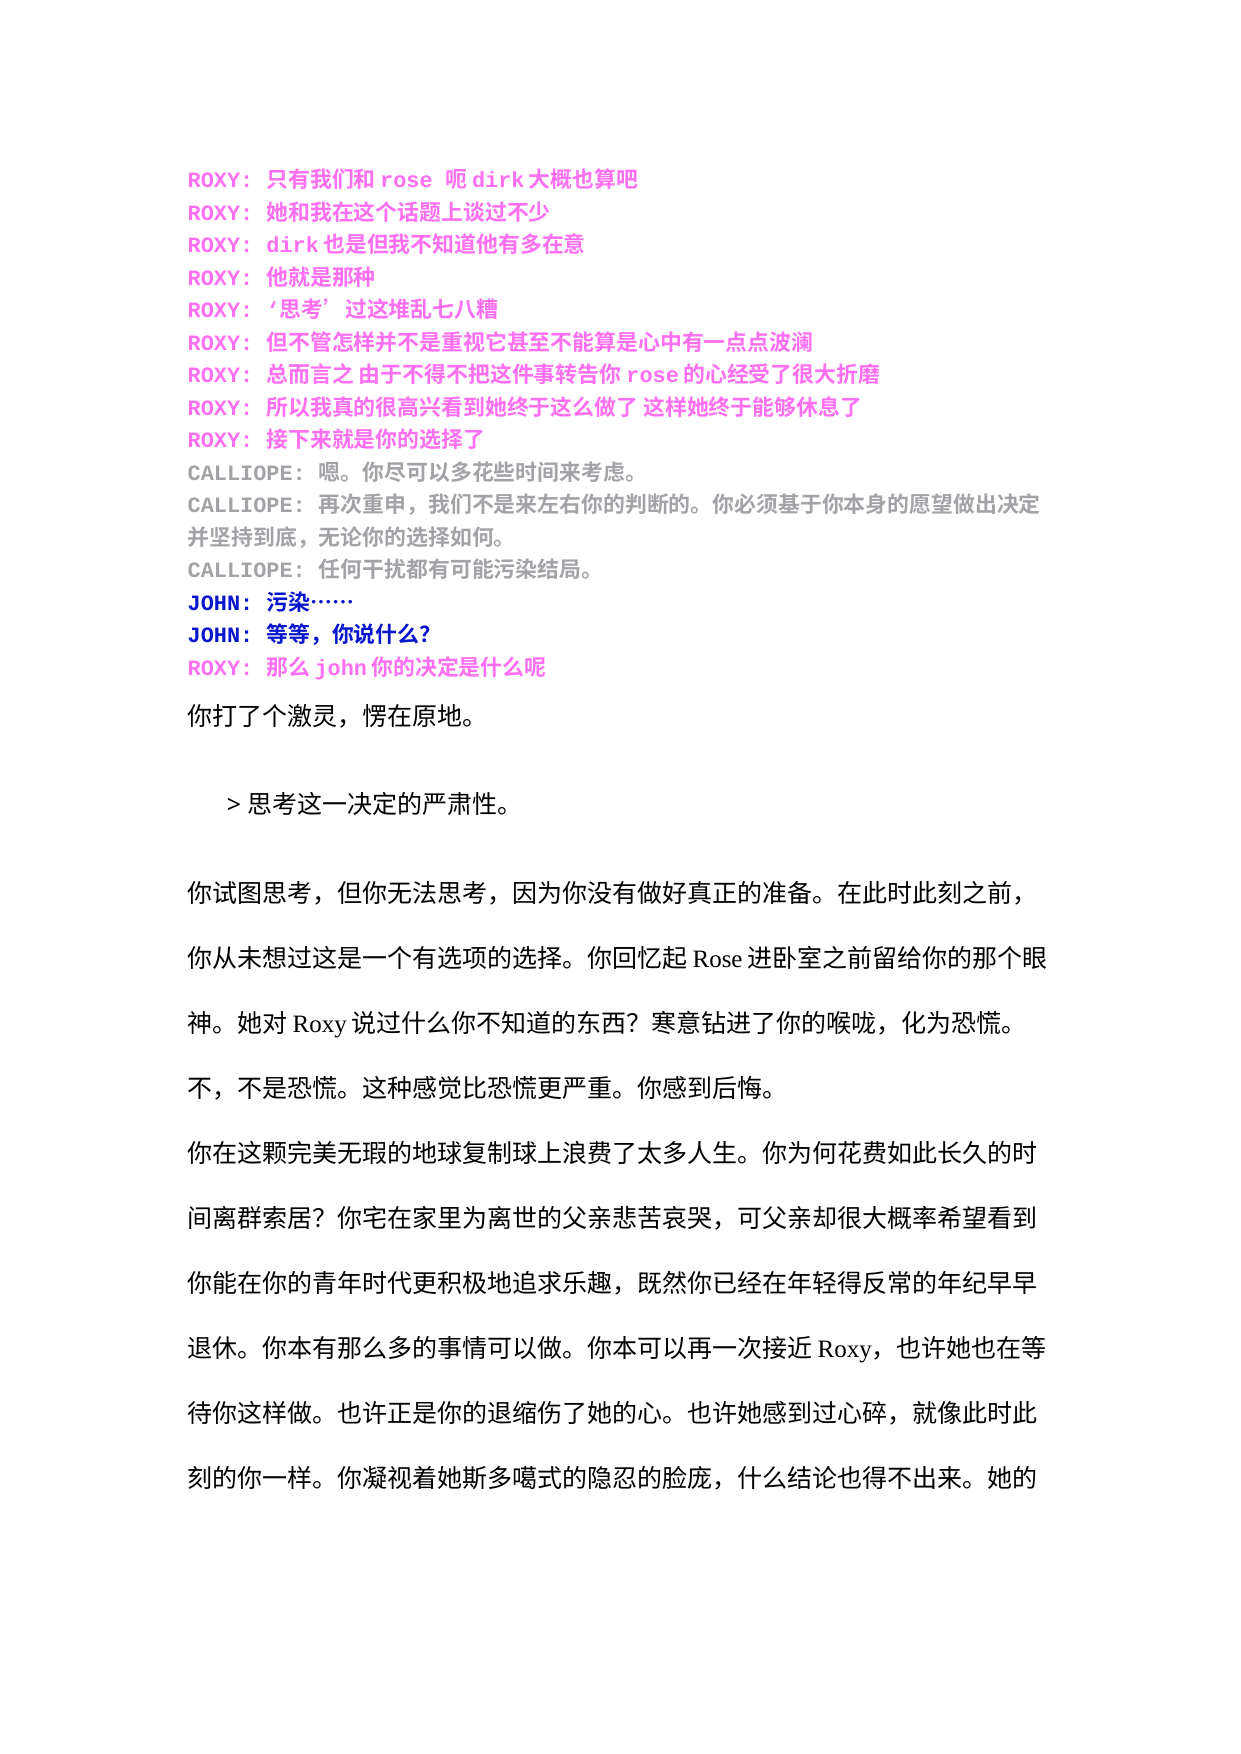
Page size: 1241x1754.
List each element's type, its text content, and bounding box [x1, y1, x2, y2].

text ROXY: ‘思考’过这堆乱七八糟 [187, 292, 1053, 324]
text JOHN: 等等，你说什么？ [187, 617, 1053, 649]
text ROXY: dirk也是但我不知道他有多在意 [187, 227, 1053, 259]
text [187, 1119, 1053, 1509]
text ROXY: 总而言之 由于不得不把这件事转告你 rose的心经受了很大折磨 [187, 357, 1053, 389]
text 你试图思考，但你无法思考，因为你没有做好真正的准备。在此时此刻之前，你从未想过这是一个有选项的选择。你回忆起Rose进卧室之前留给你的那个眼神。她对Roxy说过什么你不知道的东西？寒意钻进了你的喉咙，化为恐慌。 [187, 859, 1053, 1054]
text > 思考这一决定的严肃性。 [227, 770, 1053, 835]
text 你打了个激灵，愣在原地。 [187, 682, 1053, 747]
text ROXY: 他就是那种 [187, 259, 1053, 292]
text JOHN: 污染…… [187, 584, 1053, 617]
text 不，不是恐慌。这种感觉比恐慌更严重。你感到后悔。 [187, 1054, 1053, 1119]
text CALLIOPE: 任何干扰都有可能污染结局。 [187, 552, 1053, 584]
text CALLIOPE: 嗯。你尽可以多花些时间来考虑。 [187, 454, 1053, 487]
text CALLIOPE: 再次重申，我们不是来左右你的判断的。你必须基于你本身的愿望做出决定并坚持到底，无论你的选择如何。 [187, 487, 1053, 552]
text ROXY: 但不管怎样并不是重视它甚至不能算是心中有一点点波澜 [187, 324, 1053, 357]
text ROXY: 那么john你的决定是什么呢 [187, 649, 1053, 682]
text ROXY: 只有我们和rose 呃dirk大概也算吧 [187, 162, 1053, 194]
text ROXY: 所以我真的很高兴看到她终于这么做了 这样她终于能够休息了 [187, 389, 1053, 422]
text ROXY: 接下来就是你的选择了 [187, 422, 1053, 454]
text ROXY: 她和我在这个话题上谈过不少 [187, 194, 1053, 227]
